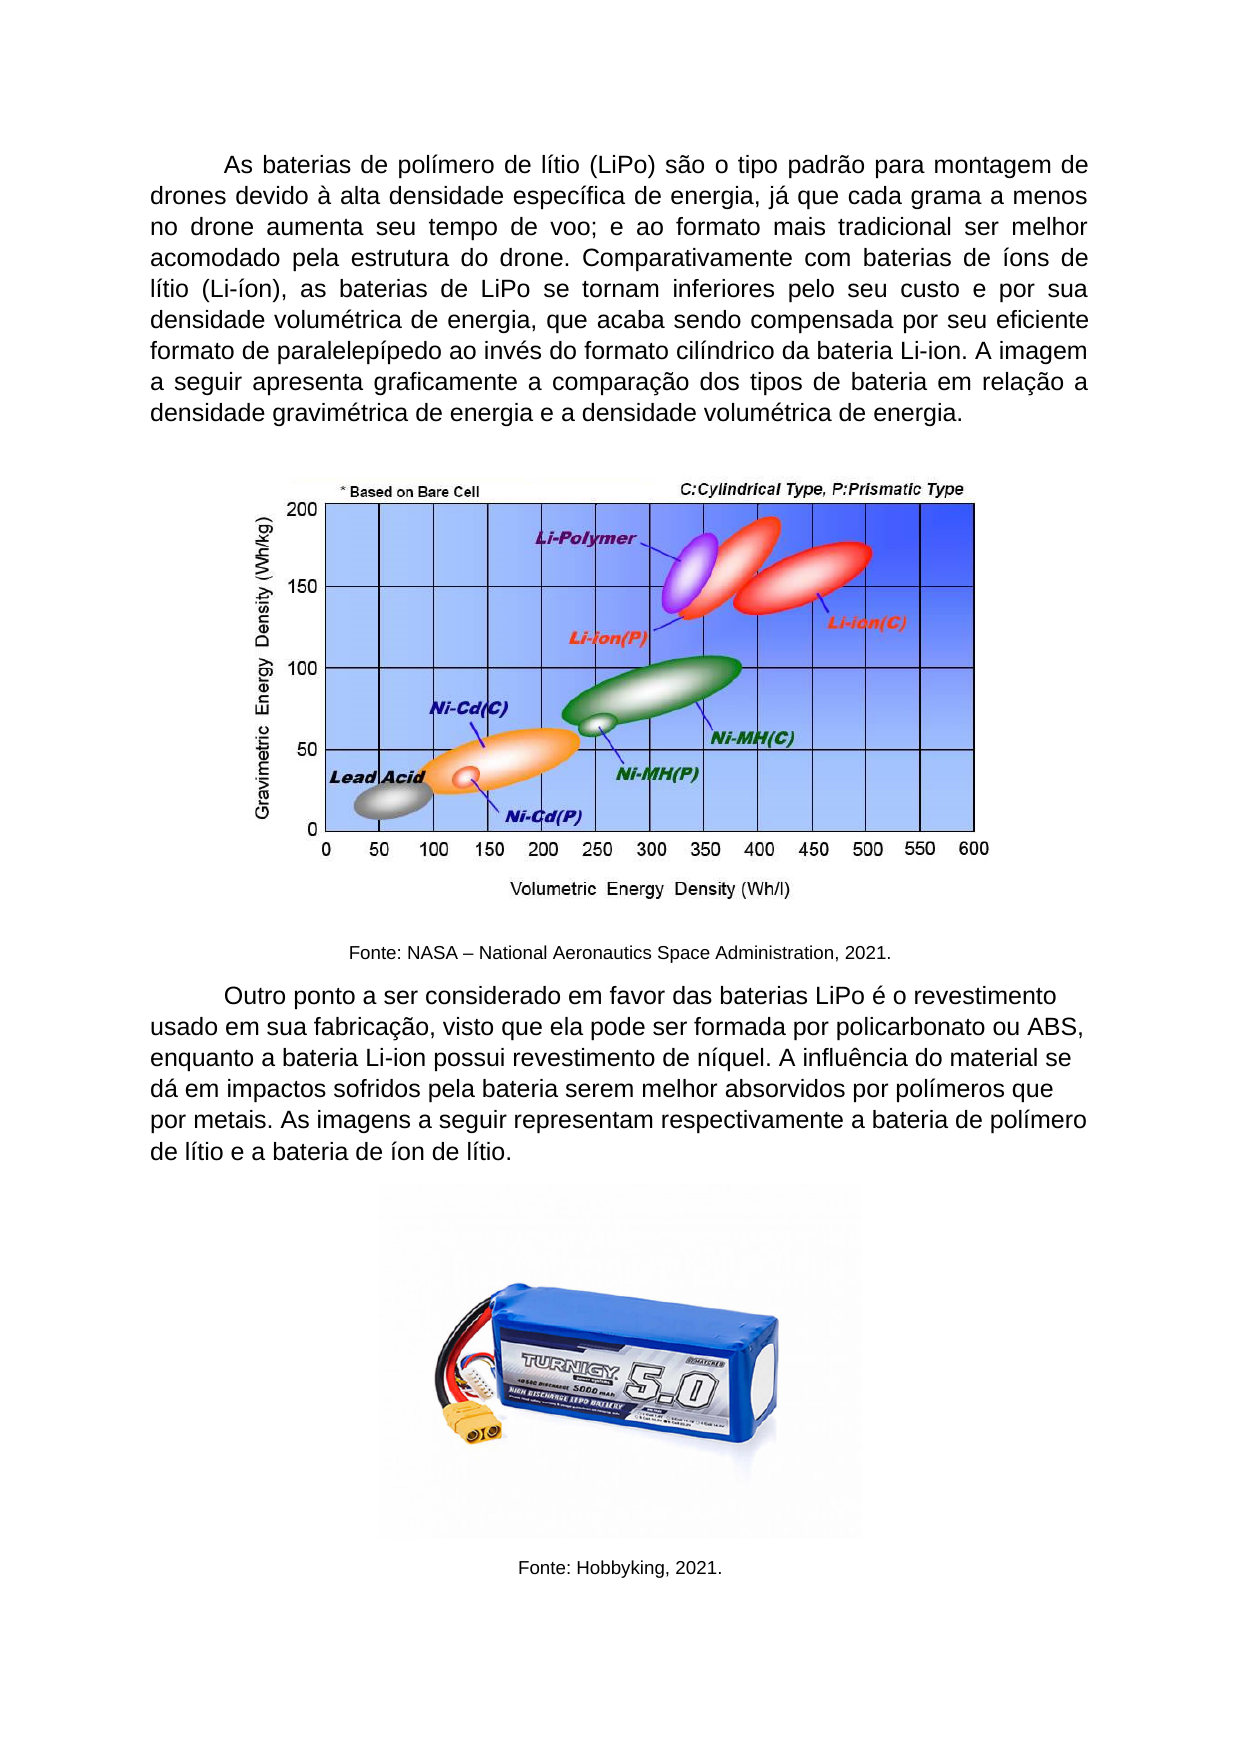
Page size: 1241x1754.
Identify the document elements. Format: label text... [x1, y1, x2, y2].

text Outro ponto a ser considerado em favor das baterias LiPo é o revestimento usado em sua fabricação, visto que ela pode ser formada por policarbonato ou ABS, enquanto a bateria Li-ion possui revestimento de níquel. A influência do material se dá em impactos sofridos pela bateria serem melhor absorvidos por polímeros que por metais. As imagens a seguir representam respectivamente a bateria de polímero de lítio e a bateria de íon de lítio. [150, 981, 1090, 1165]
text Fonte: NASA – National Aeronautics Space Administration, 2021. [150, 941, 1090, 963]
text Fonte: Hobbyking, 2021. [150, 1557, 1090, 1579]
picture [378, 1184, 862, 1539]
picture [245, 446, 995, 923]
text As baterias de polímero de lítio (LiPo) são o tipo padrão para montagem de drones devido à alta densidade específica de energia, já que cada grama a menos no drone aumenta seu tempo de voo; e ao formato mais tradicional ser melhor acomodado pela estrutura do drone. Comparativamente com baterias de íons de lítio (Li-íon), as baterias de LiPo se tornam inferiores pelo seu custo e por sua densidade volumétrica de energia, que acaba sendo compensada por seu eficiente formato de paralelepípedo ao invés do formato cilíndrico da bateria Li-ion. A imagem a seguir apresenta graficamente a comparação dos tipos de bateria em relação a densidade gravimétrica de energia e a densidade volumétrica de energia. [150, 150, 1090, 427]
